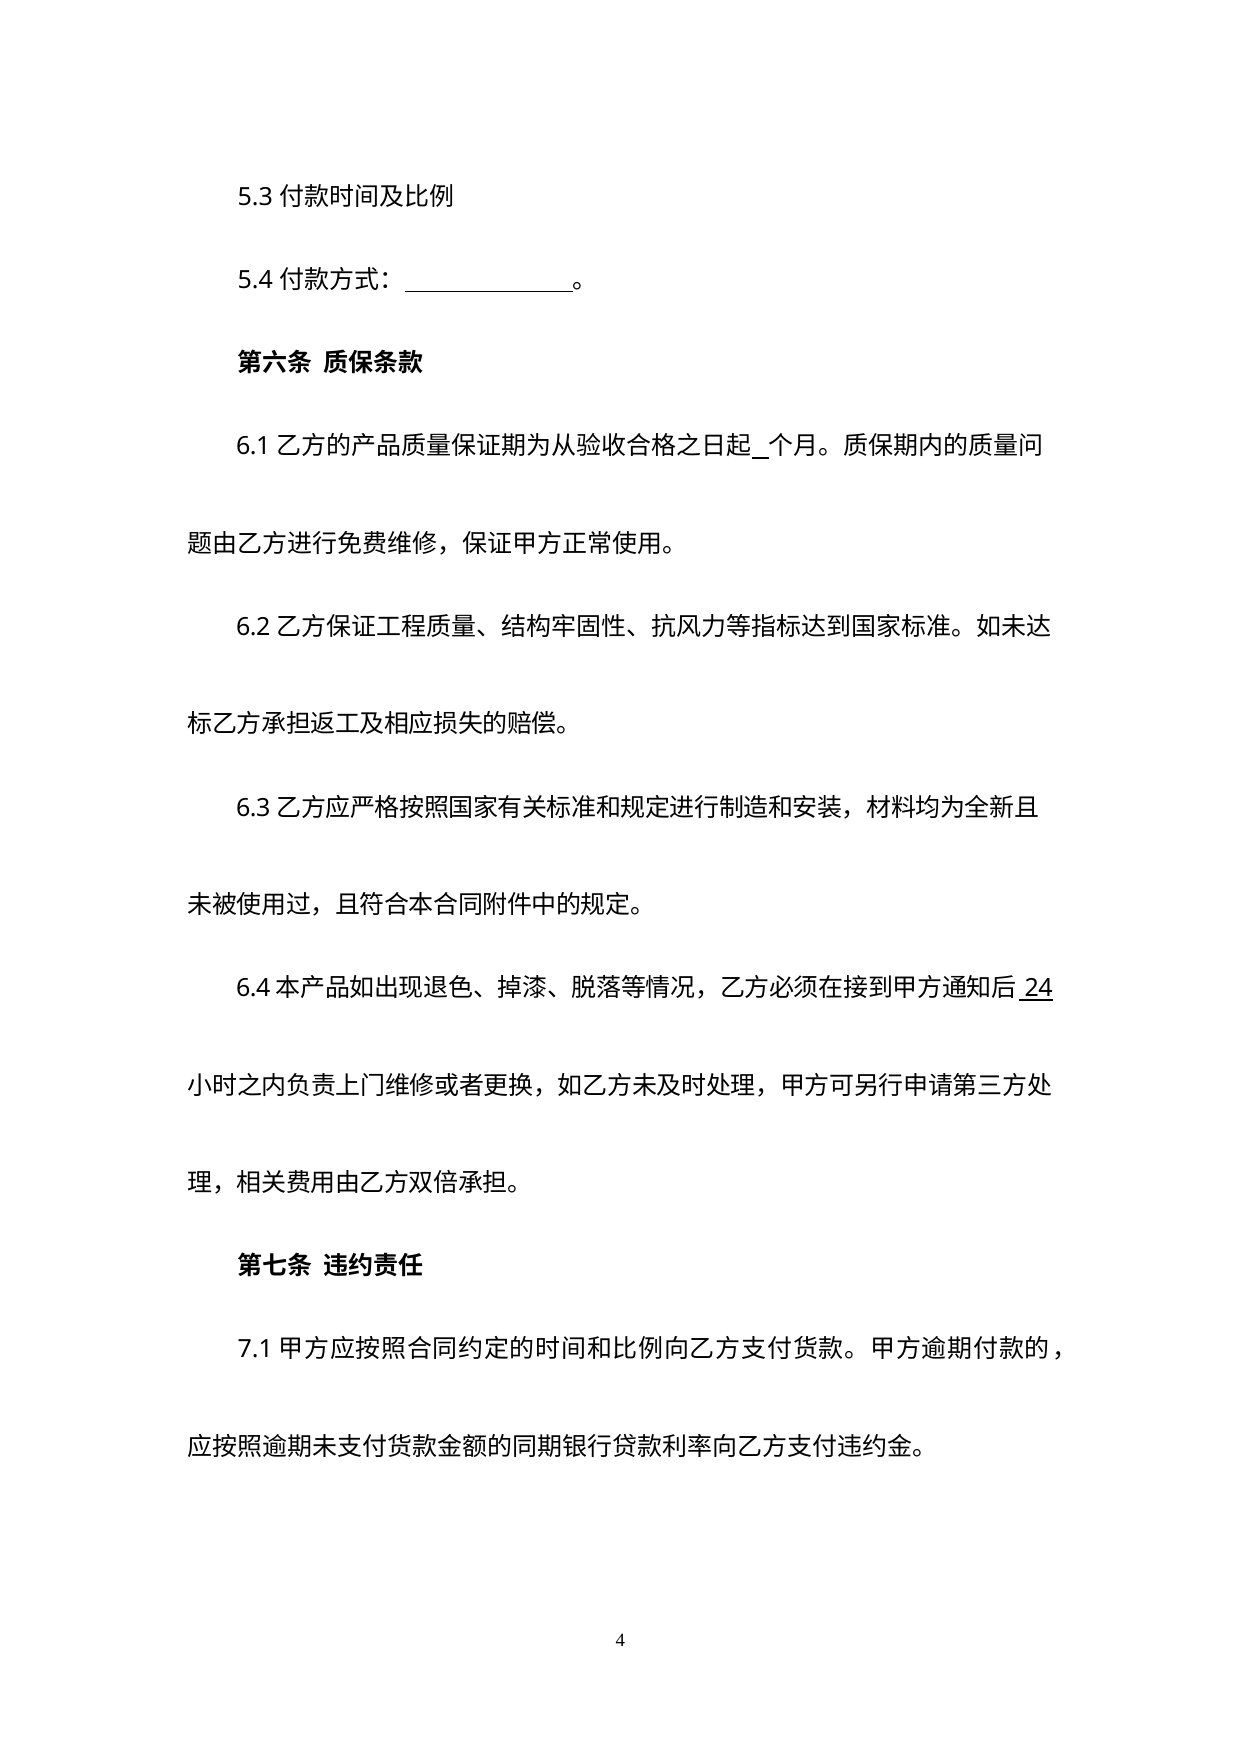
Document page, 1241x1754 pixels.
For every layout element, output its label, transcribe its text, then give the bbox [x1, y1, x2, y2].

text 6.2乙方保证工程质量、结构牢固性、抗风力等指标达到国家标准。如未达标乙方承担返工及相应损失的赔偿。 [187, 592, 1053, 754]
text 第七条 违约责任 [187, 1231, 1053, 1296]
text 7.1甲方应按照合同约定的时间和比例向乙方支付货款。甲方逾期付款的，应按照逾期未支付货款金额的同期银行贷款利率向乙方支付违约金。 [187, 1314, 1053, 1477]
text 5.3 付款时间及比例 [187, 162, 1053, 227]
text 5.4 付款方式： 。 [187, 245, 1053, 310]
text 6.3 乙方应严格按照国家有关标准和规定进行制造和安装，材料均为全新且未被使用过，且符合本合同附件中的规定。 [187, 773, 1053, 935]
text 6.4本产品如出现退色、掉漆、脱落等情况，乙方必须在接到甲方通知后 24 小时之内负责上门维修或者更换，如乙方未及时处理，甲方可另行申请第三方处理，相关费用由乙方双倍承担。 [187, 953, 1053, 1213]
text 6.1 乙方的产品质量保证期为从验收合格之日起 个月。质保期内的质量问题由乙方进行免费维修，保证甲方正常使用。 [187, 411, 1053, 574]
text 第六条 质保条款 [187, 328, 1053, 393]
